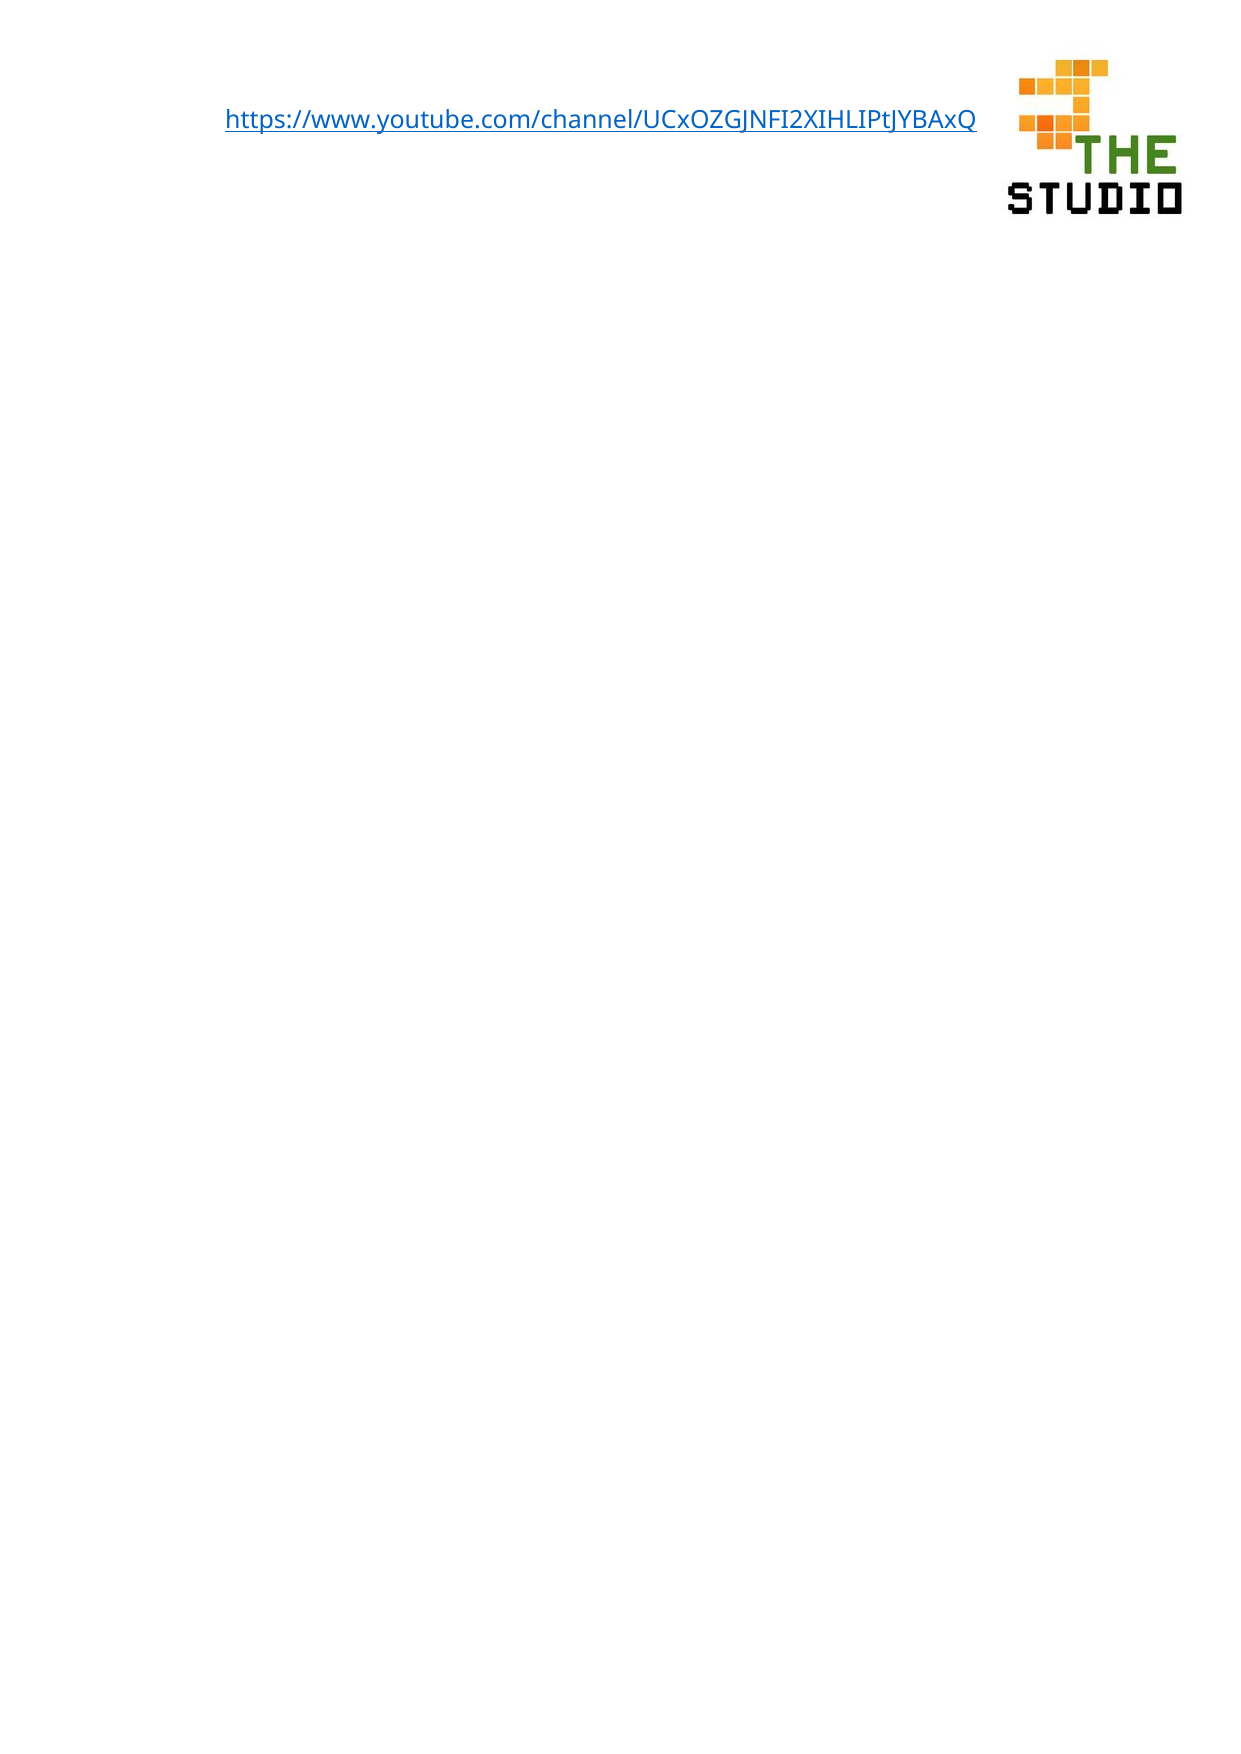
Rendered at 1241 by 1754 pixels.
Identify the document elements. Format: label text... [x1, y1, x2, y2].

text https://www.youtube.com/channel/UCxOZGJNFI2XIHLIPtJYBAxQ [150, 102, 1001, 136]
picture [1001, 45, 1186, 230]
